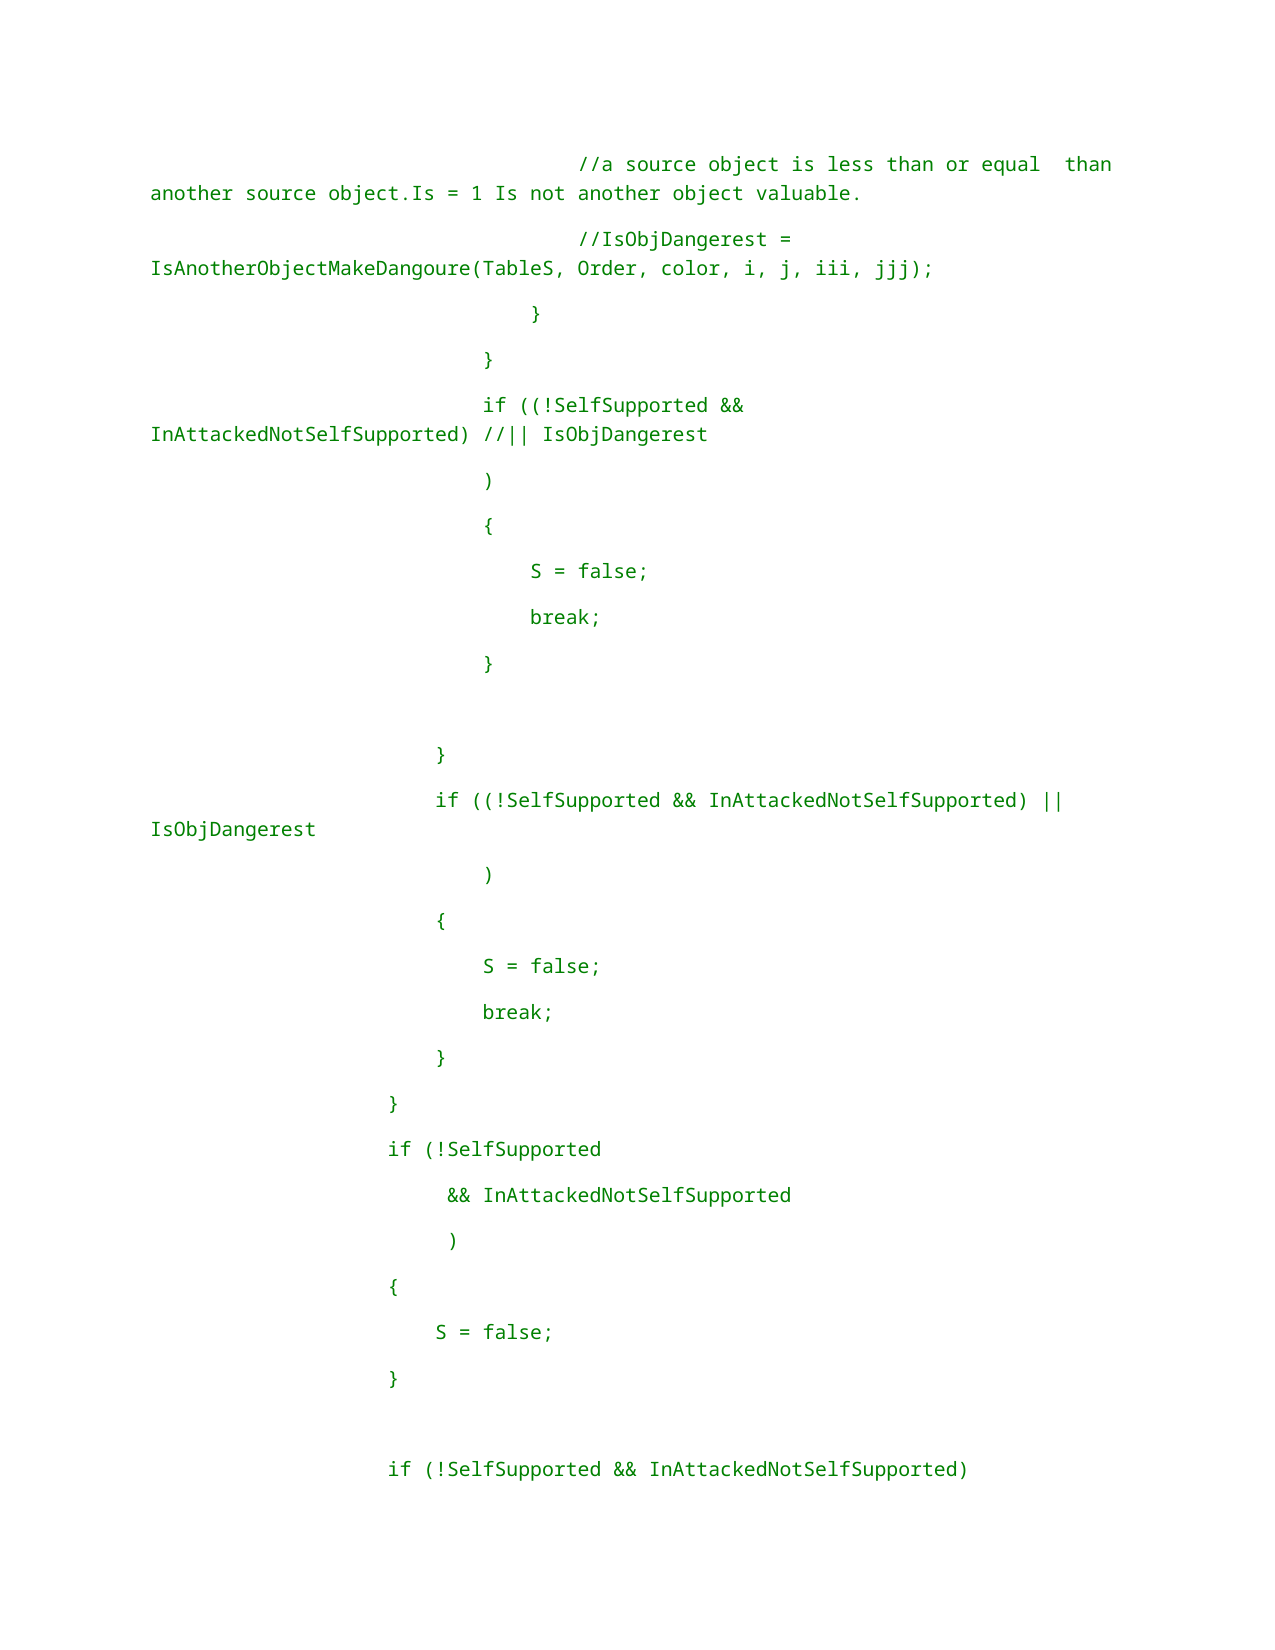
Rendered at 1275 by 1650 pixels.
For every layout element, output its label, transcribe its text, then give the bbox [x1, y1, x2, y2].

text break; [150, 603, 1125, 630]
text if ((!SelfSupported && InAttackedNotSelfSupported) //|| IsObjDangerest [150, 391, 1125, 447]
text S = false; [150, 557, 1125, 584]
text if (!SelfSupported && InAttackedNotSelfSupported) [150, 1455, 1125, 1482]
text ) [150, 466, 1125, 493]
text //a source object is less than or equal than another source object.Is = 1 Is not another object valuable. [150, 150, 1125, 206]
text ) [150, 861, 1125, 888]
text if (!SelfSupported [150, 1135, 1125, 1162]
text } [150, 1364, 1125, 1391]
text { [150, 1272, 1125, 1299]
text { [150, 906, 1125, 933]
text if ((!SelfSupported && InAttackedNotSelfSupported) || IsObjDangerest [150, 786, 1125, 842]
text { [150, 512, 1125, 538]
text } [150, 299, 1125, 327]
text S = false; [150, 952, 1125, 979]
text //IsObjDangerest = IsAnotherObjectMakeDangoure(TableS, Order, color, i, j, iii, jjj); [150, 225, 1125, 281]
text } [150, 649, 1125, 676]
text S = false; [150, 1318, 1125, 1345]
text } [150, 740, 1125, 767]
text ) [150, 1227, 1125, 1253]
text } [150, 1044, 1125, 1071]
text } [150, 345, 1125, 372]
text } [150, 1089, 1125, 1116]
text && InAttackedNotSelfSupported [150, 1181, 1125, 1208]
text break; [150, 998, 1125, 1025]
